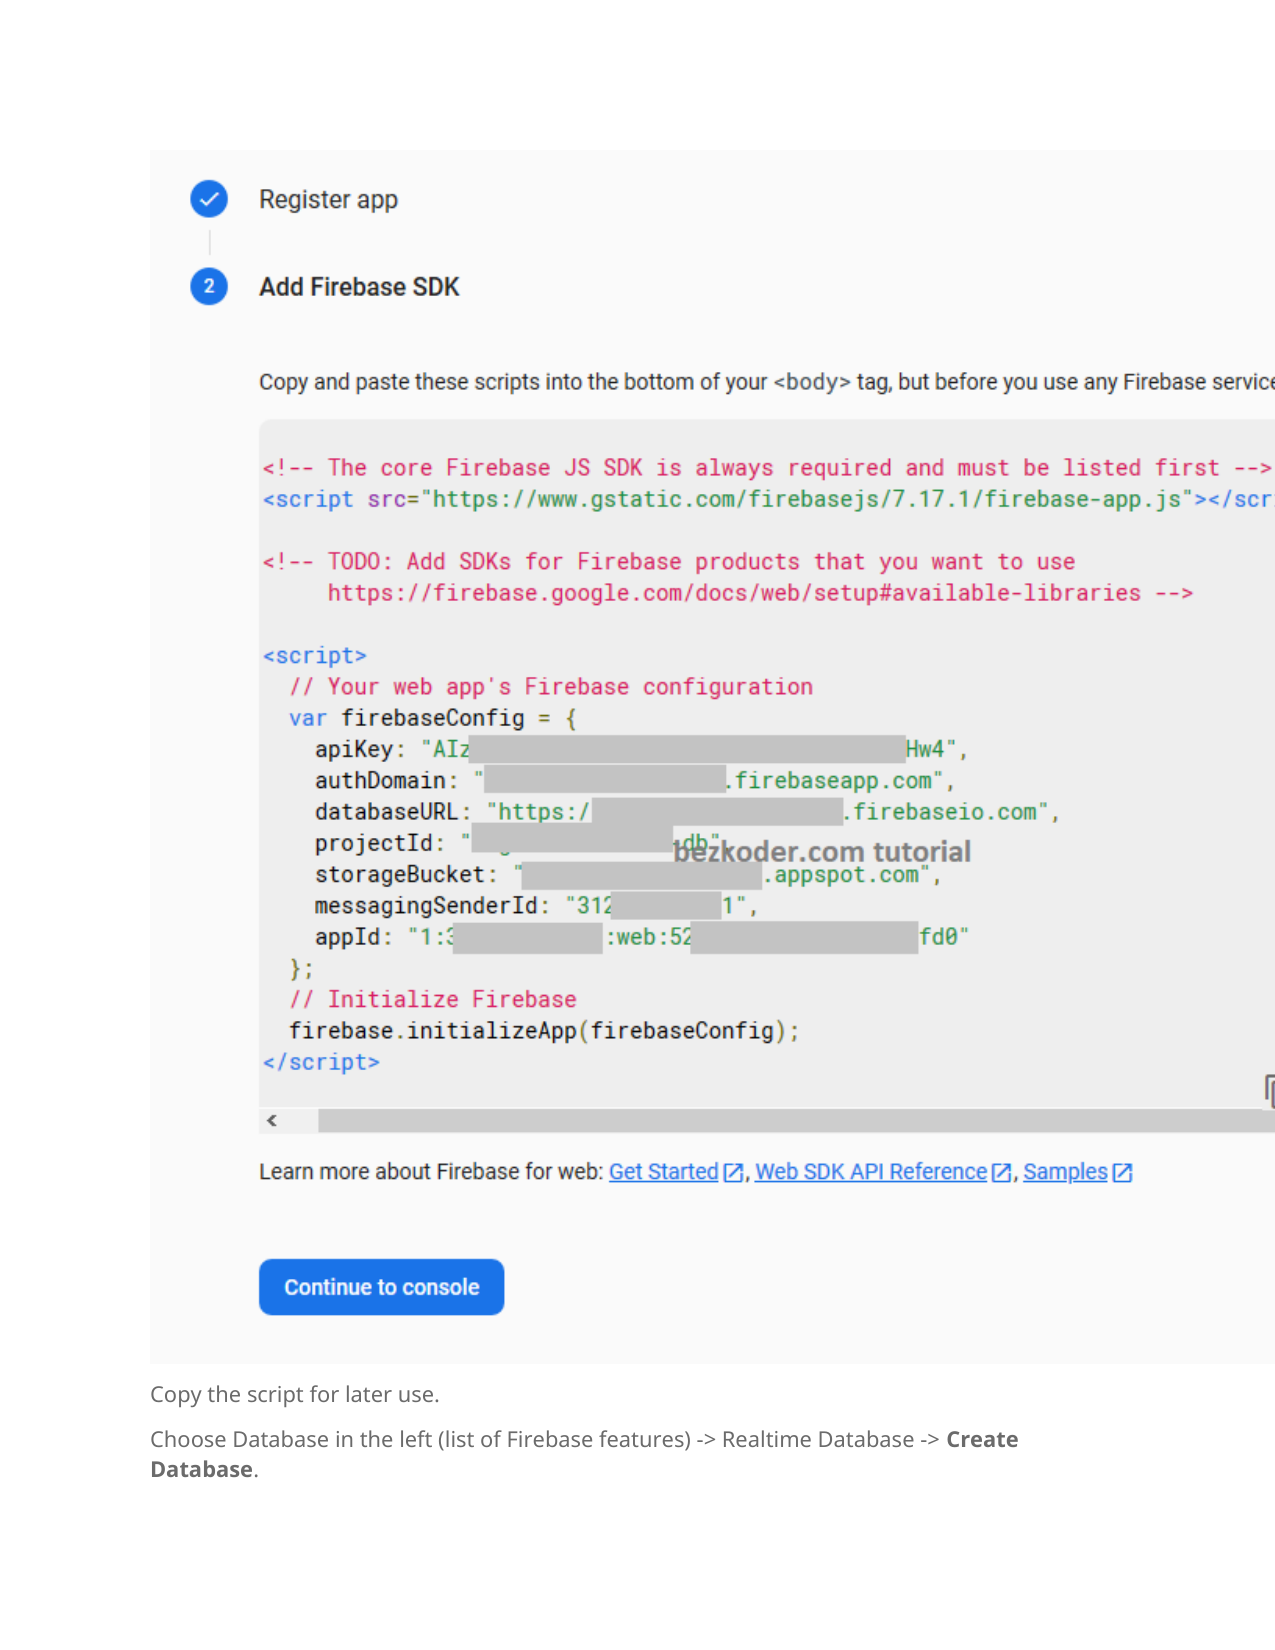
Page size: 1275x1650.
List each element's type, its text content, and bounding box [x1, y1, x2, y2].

picture [150, 150, 1275, 1364]
text Copy the script for later use. [150, 1379, 1125, 1409]
text Choose Database in the left (list of Firebase features) -> Realtime Database -> Create Database. [150, 1424, 1125, 1484]
